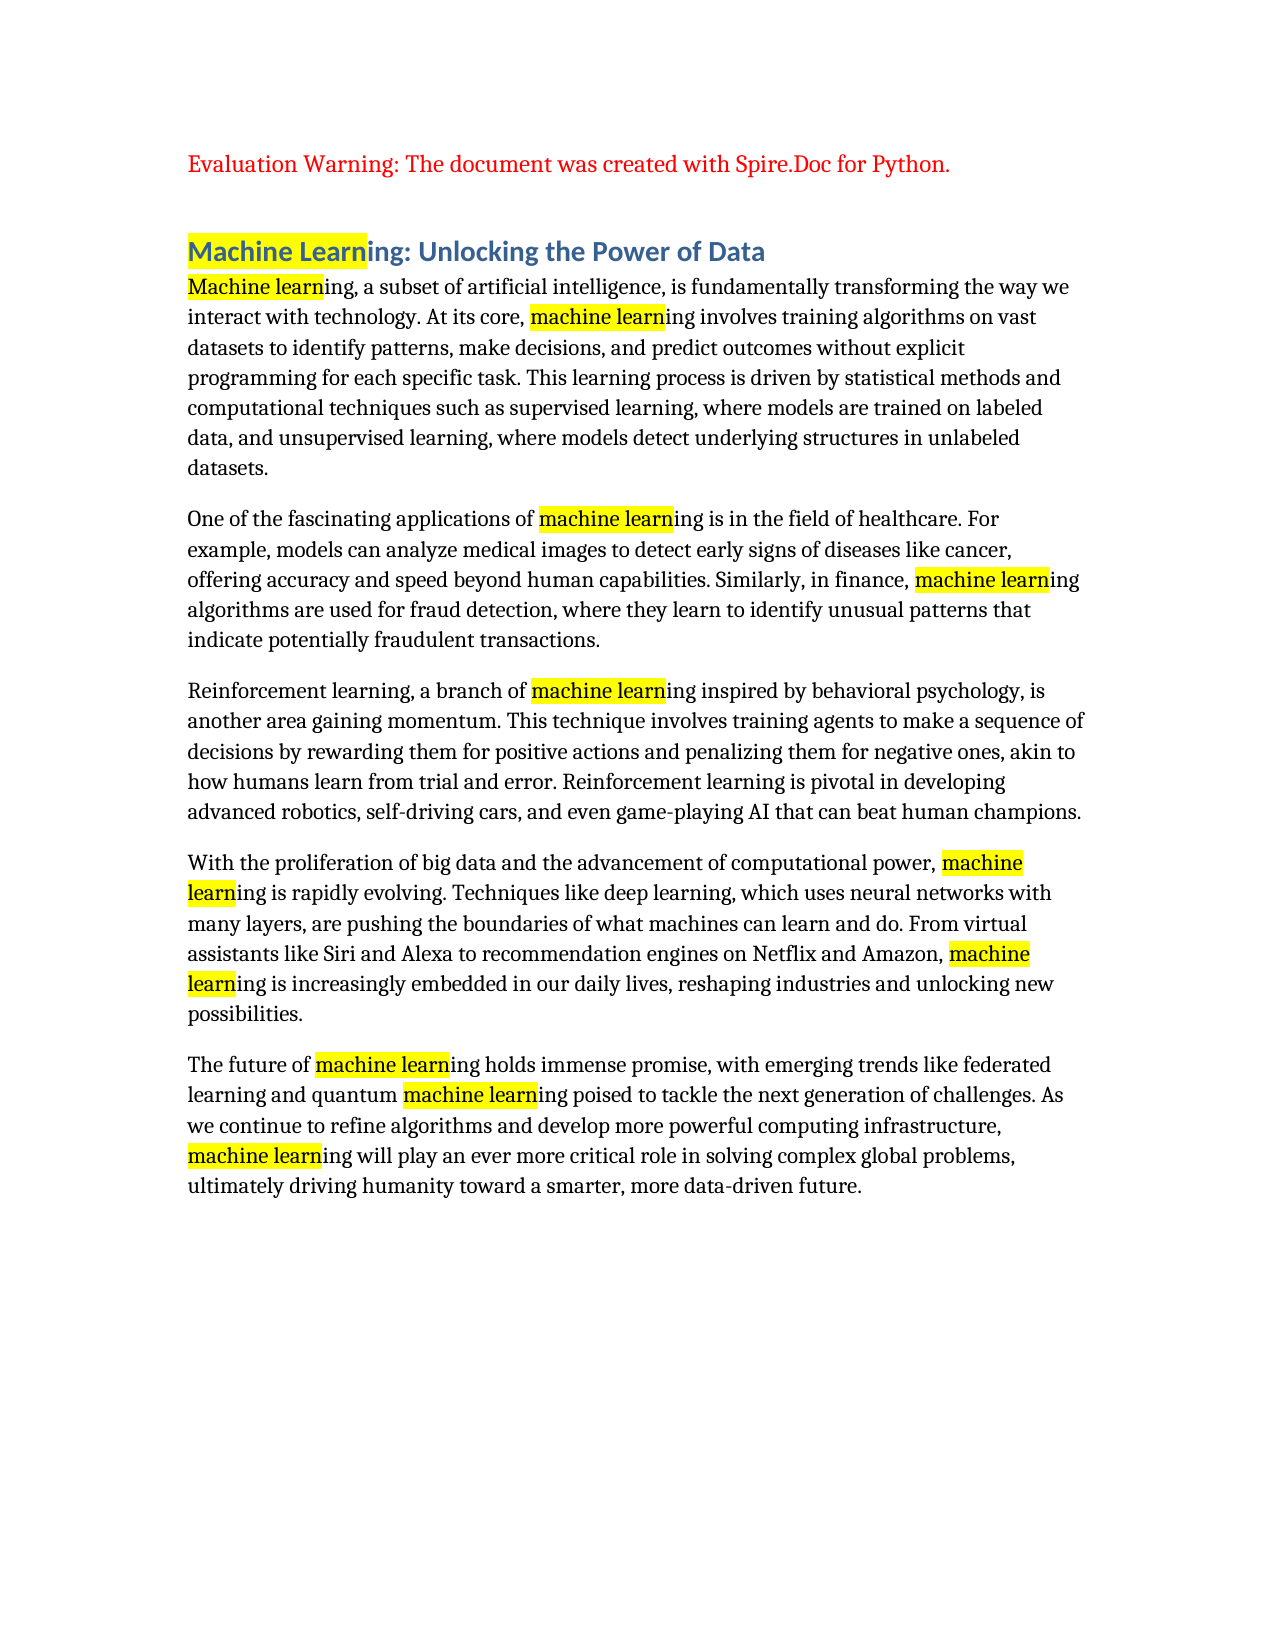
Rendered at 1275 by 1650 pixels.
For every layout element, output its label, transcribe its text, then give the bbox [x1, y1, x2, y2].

text With the proliferation of big data and the advancement of computational power, machine learning is rapidly evolving. Techniques like deep learning, which uses neural networks with many layers, are pushing the boundaries of what machines can learn and do. From virtual assistants like Siri and Alexa to recommendation engines on Netflix and Amazon, machine learning is increasingly embedded in our daily lives, reshaping industries and unlocking new possibilities. [187, 850, 1087, 1027]
text One of the fascinating applications of machine learning is in the field of healthcare. For example, models can analyze medical images to detect early signs of diseases like cancer, offering accuracy and speed beyond human capabilities. Similarly, in finance, machine learning algorithms are used for fraud detection, where they learn to identify unusual patterns that indicate potentially fraudulent transactions. [187, 506, 1087, 653]
text The future of machine learning holds immense promise, with emerging trends like federated learning and quantum machine learning poised to tackle the next generation of challenges. As we continue to refine algorithms and develop more powerful computing infrastructure, machine learning will play an ever more critical role in solving complex global problems, ultimately driving humanity toward a smarter, more data-driven future. [187, 1052, 1087, 1199]
text Reinforcement learning, a branch of machine learning inspired by behavioral psychology, is another area gaining momentum. This technique involves training agents to make a sequence of decisions by rewarding them for positive actions and penalizing them for negative ones, akin to how humans learn from trial and error. Reinforcement learning is pivotal in developing advanced robotics, self-driving cars, and even game-playing AI that can beat human champions. [187, 678, 1087, 825]
subtitle Machine Learning: Unlocking the Power of Data [367, 233, 1087, 269]
text Machine learning, a subset of artificial intelligence, is fundamentally transforming the way we interact with technology. At its core, machine learning involves training algorithms on vast datasets to identify patterns, make decisions, and predict outcomes without explicit programming for each specific task. This learning process is driven by statistical methods and computational techniques such as supervised learning, where models are trained on labeled data, and unsupervised learning, where models detect underlying structures in unlabeled datasets. [187, 274, 1087, 482]
text Evaluation Warning: The document was created with Spire.Doc for Python. [187, 150, 1087, 179]
